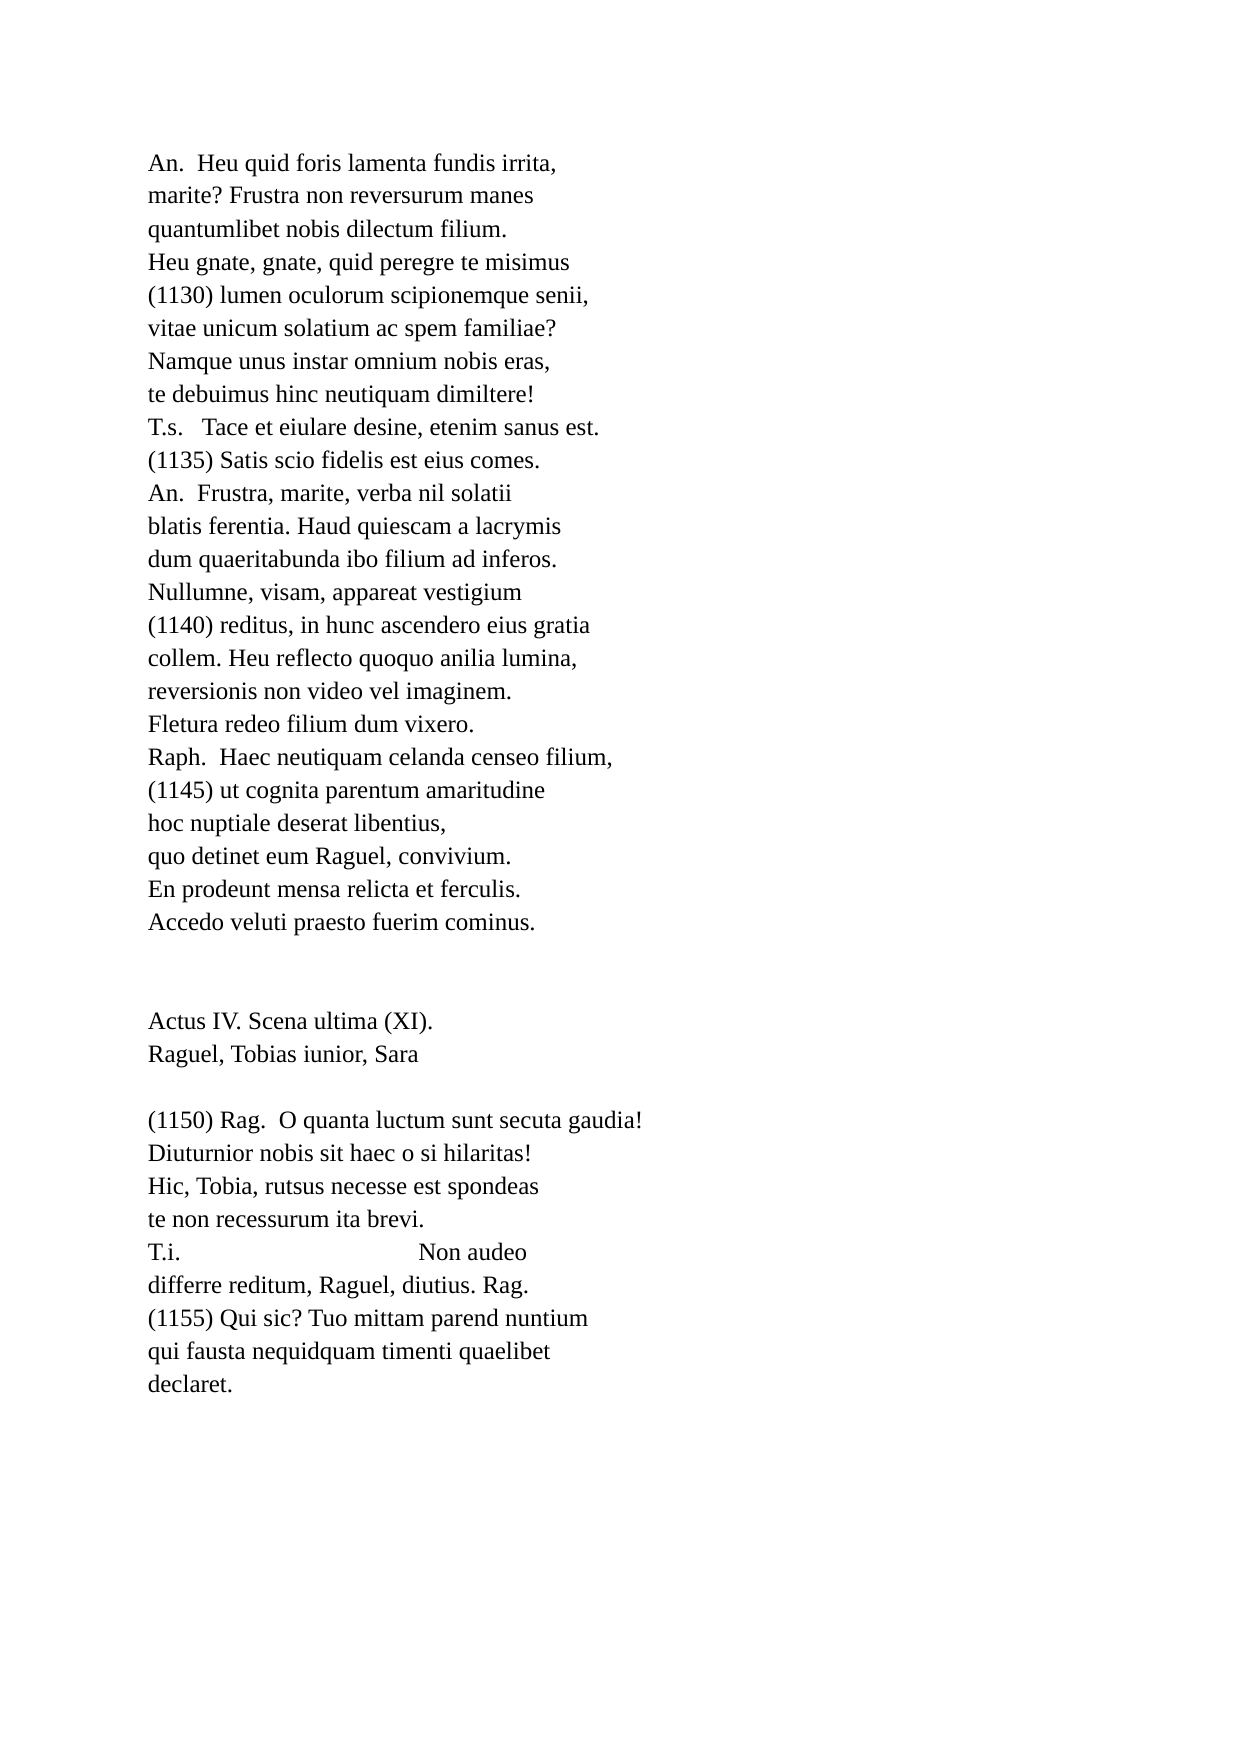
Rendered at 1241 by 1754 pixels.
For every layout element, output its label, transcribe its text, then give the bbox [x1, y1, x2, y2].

text Fletura redeo filium dum vixero. [148, 709, 1093, 738]
text (1140) reditus, in hunc ascendero eius gratia [148, 610, 1093, 639]
text Diuturnior nobis sit haec o si hilaritas! [148, 1138, 1093, 1167]
text collem. Heu reflecto quoquo anilia lumina, [148, 643, 1093, 672]
text (1155) Qui sic? Tuo mittam parend nuntium [148, 1303, 1093, 1332]
text te debuimus hinc neutiquam dimiltere! [148, 379, 1093, 407]
text vitae unicum solatium ac spem familiae? [148, 313, 1093, 341]
text Raph. Haec neutiquam celanda censeo filium, [148, 742, 1093, 771]
text An. Heu quid foris lamenta fundis irrita, [148, 148, 1093, 176]
text hoc nuptiale deserat libentius, [148, 808, 1093, 837]
text qui fausta nequidquam timenti quaelibet [148, 1336, 1093, 1365]
text marite? Frustra non reversurum manes [148, 181, 1093, 209]
text Actus IV. Scena ultima (XI). [148, 1006, 1093, 1035]
text (1150) Rag. O quanta luctum sunt secuta gaudia! [148, 1105, 1093, 1134]
text blatis ferentia. Haud quiescam a lacrymis [148, 511, 1093, 539]
text (1130) lumen oculorum scipionemque senii, [148, 280, 1093, 308]
text differre reditum, Raguel, diutius. Rag. [148, 1270, 1093, 1299]
text Nullumne, visam, appareat vestigium [148, 577, 1093, 606]
text dum quaeritabunda ibo filium ad inferos. [148, 544, 1093, 573]
text T.s. Tace et eiulare desine, etenim sanus est. [148, 412, 1093, 441]
text Raguel, Tobias iunior, Sara [148, 1039, 1093, 1068]
text T.i. Non audeo [148, 1237, 1093, 1266]
text Namque unus instar omnium nobis eras, [148, 346, 1093, 374]
text (1145) ut cognita parentum amaritudine [148, 775, 1093, 804]
text quo detinet eum Raguel, convivium. [148, 841, 1093, 870]
text Heu gnate, gnate, quid peregre te misimus [148, 247, 1093, 275]
text declaret. [148, 1369, 1093, 1398]
text quantumlibet nobis dilectum filium. [148, 214, 1093, 242]
text Accedo veluti praesto fuerim cominus. [148, 907, 1093, 936]
text te non recessurum ita brevi. [148, 1204, 1093, 1233]
text (1135) Satis scio fidelis est eius comes. [148, 445, 1093, 473]
text En prodeunt mensa relicta et ferculis. [148, 874, 1093, 903]
text Hic, Tobia, rutsus necesse est spondeas [148, 1171, 1093, 1200]
text An. Frustra, marite, verba nil solatii [148, 478, 1093, 507]
text reversionis non video vel imaginem. [148, 676, 1093, 705]
